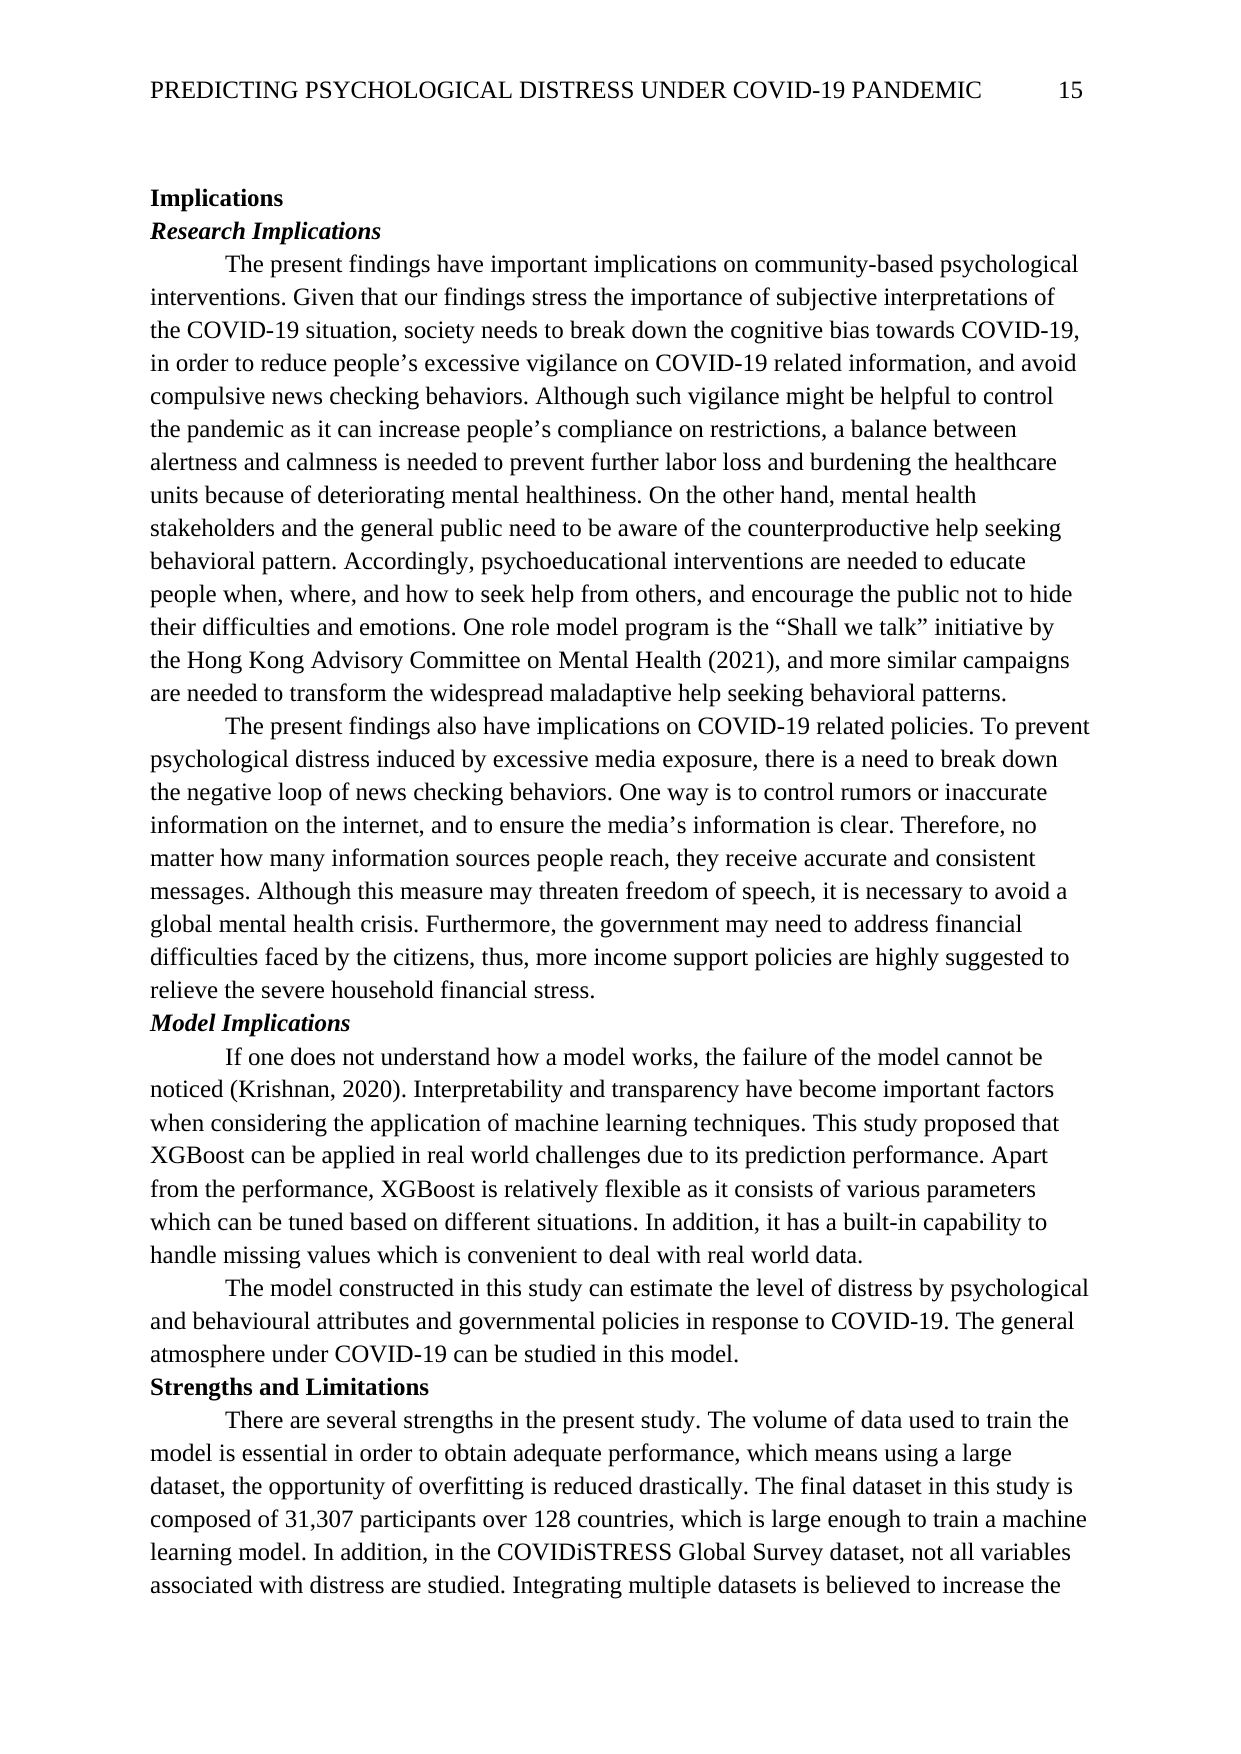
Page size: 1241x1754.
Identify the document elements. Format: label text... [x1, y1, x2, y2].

subtitle Model Implications [150, 1008, 1090, 1037]
text The present findings have important implications on community-based psychological interventions. Given that our findings stress the importance of subjective interpretations of the COVID-19 situation, society needs to break down the cognitive bias towards COVID-19, in order to reduce people’s excessive vigilance on COVID-19 related information, and avoid compulsive news checking behaviors. Although such vigilance might be helpful to control the pandemic as it can increase people’s compliance on restrictions, a balance between alertness and calmness is needed to prevent further labor loss and burdening the healthcare units because of deteriorating mental healthiness. On the other hand, mental health stakeholders and the general public need to be aware of the counterproductive help seeking behavioral pattern. Accordingly, psychoeducational interventions are needed to educate people when, where, and how to seek help from others, and encourage the public not to hide their difficulties and emotions. One role model program is the “Shall we talk” initiative by the Hong Kong Advisory Committee on Mental Health (2021), and more similar campaigns are needed to transform the widespread maladaptive help seeking behavioral patterns. [150, 249, 1090, 707]
subtitle Research Implications [150, 216, 1090, 245]
subtitle Implications [150, 183, 1090, 212]
text The present findings also have implications on COVID-19 related policies. To prevent psychological distress induced by excessive media exposure, there is a need to break down the negative loop of news checking behaviors. One way is to control rumors or inaccurate information on the internet, and to ensure the media’s information is clear. Therefore, no matter how many information sources people reach, they receive accurate and consistent messages. Although this measure may threaten freedom of speech, it is necessary to avoid a global mental health crisis. Furthermore, the government may need to address financial difficulties faced by the citizens, thus, more income support policies are highly suggested to relieve the severe household financial stress. [150, 711, 1090, 1004]
text If one does not understand how a model works, the failure of the model cannot be noticed (Krishnan, 2020). Interpretability and transparency have become important factors when considering the application of machine learning techniques. This study proposed that XGBoost can be applied in real world challenges due to its prediction performance. Apart from the performance, XGBoost is relatively flexible as it consists of various parameters which can be tuned based on different situations. In addition, it has a built-in capability to handle missing values which is convenient to deal with real world data. [150, 1042, 1090, 1268]
text The model constructed in this study can estimate the level of distress by psychological and behavioural attributes and governmental policies in response to COVID-19. The general atmosphere under COVID-19 can be studied in this model. [150, 1273, 1090, 1367]
subtitle Strengths and Limitations [150, 1372, 1090, 1401]
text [150, 1405, 1090, 1599]
